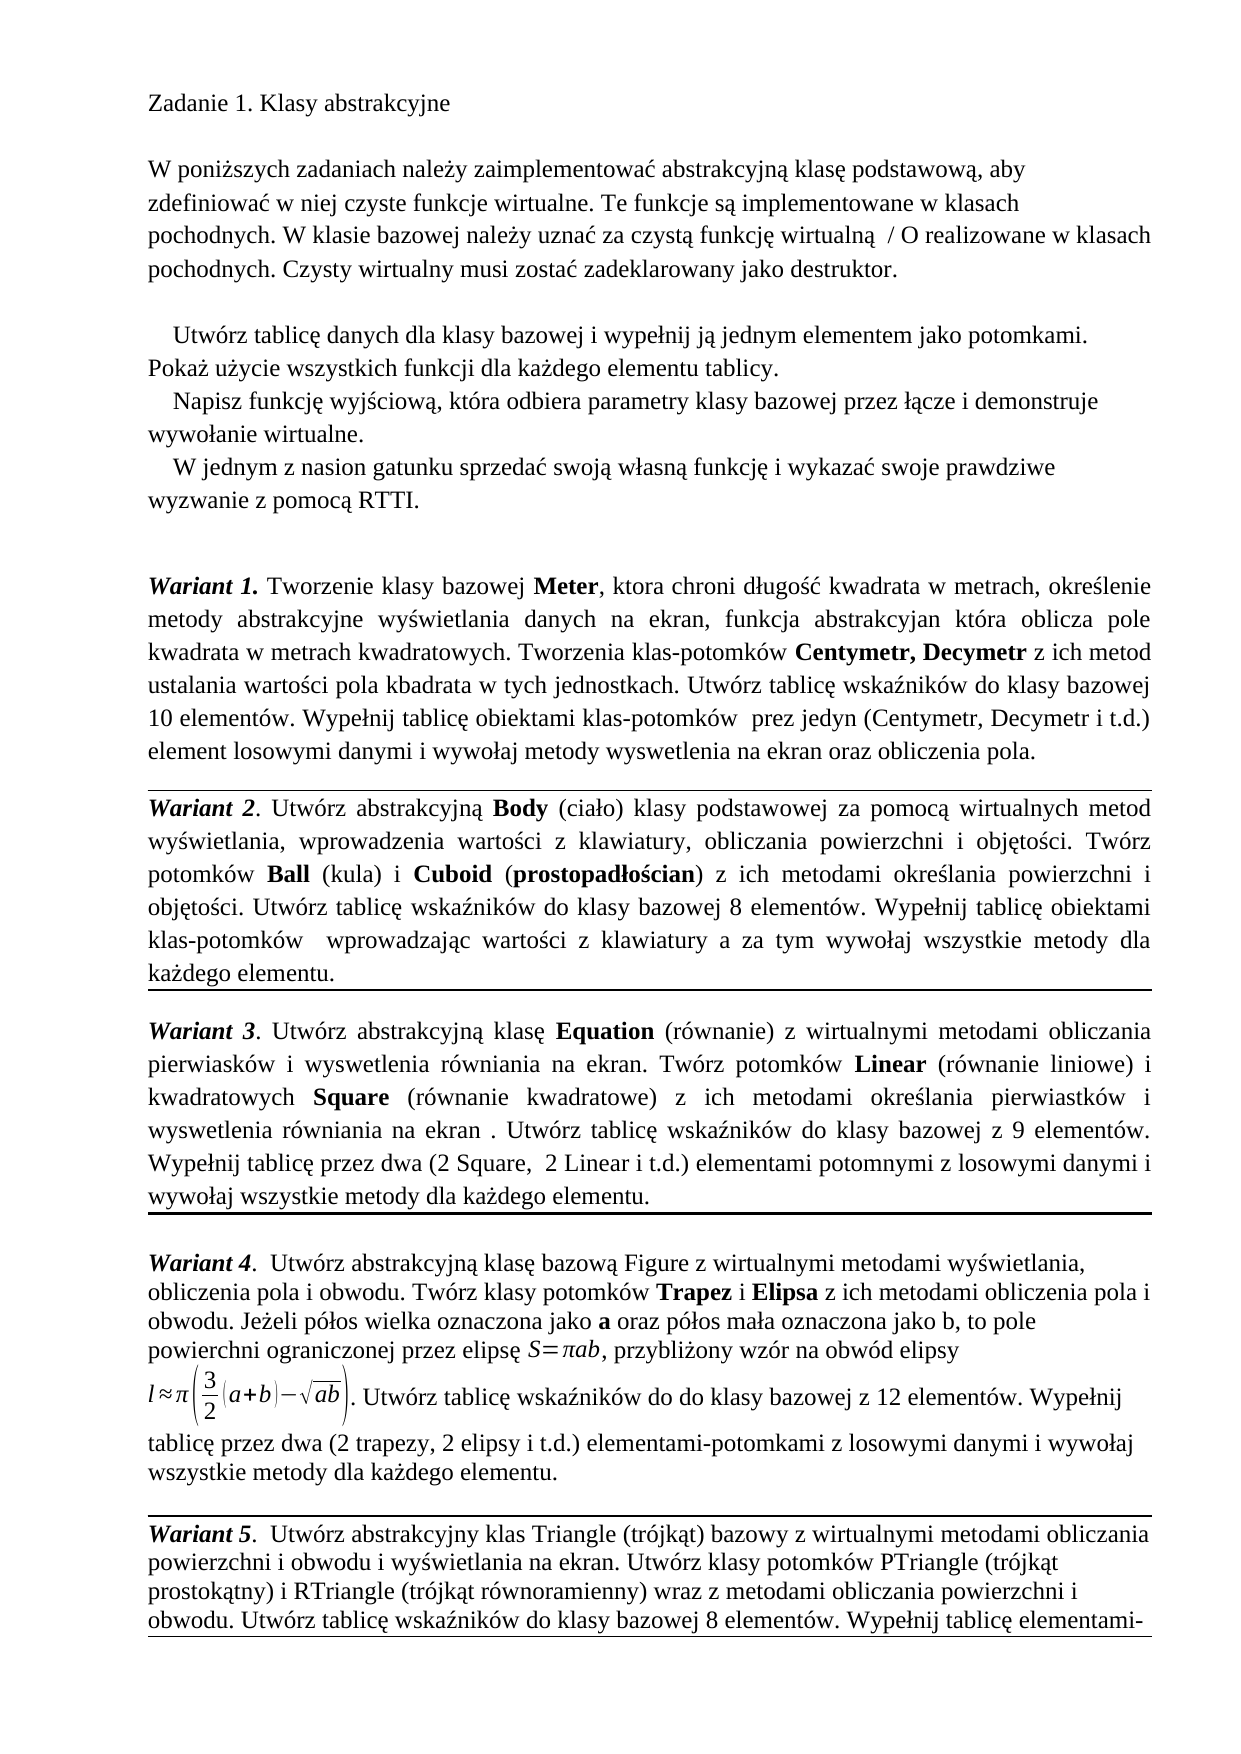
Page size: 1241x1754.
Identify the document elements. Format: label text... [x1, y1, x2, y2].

text Wariant 1. Tworzenie klasy bazowej Meter, ktora chroni długość kwadrata w metrach, określenie metody abstrakcyjne wyświetlania danych na ekran, funkcja abstrakcyjan która oblicza pole kwadrata w metrach kwadratowych. Tworzenia klas-potomków Centymetr, Decymetr z ich metod ustalania wartości pola kbadrata w tych jednostkach. Utwórz tablicę wskaźników do klasy bazowej 10 elementów. Wypełnij tablicę obiektami klas-potomków prez jedyn (Centymetr, Decymetr i t.d.) element losowymi danymi i wywołaj metody wyswetlenia na ekran oraz obliczenia pola. [148, 571, 1152, 764]
text Wariant 2. Utwórz abstrakcyjną Body (ciało) klasy podstawowej za pomocą wirtualnych metod wyświetlania, wprowadzenia wartości z klawiatury, obliczania powierzchni i objętości. Twórz potomków Ball (kula) i Cuboid (prostopadłościan) z ich metodami określania powierzchni i objętości. Utwórz tablicę wskaźników do klasy bazowej 8 elementów. Wypełnij tablicę obiektami klas-potomków wprowadzając wartości z klawiatury a za tym wywołaj wszystkie metody dla każdego elementu. [148, 791, 1152, 989]
text Wariant 4. Utwórz abstrakcyjną klasę bazową Figure z wirtualnymi metodami wyświetlania, obliczenia pola i obwodu. Twórz klasy potomków Trapez i Elipsa z ich metodami obliczenia pola i obwodu. Jeżeli półos wielka oznaczona jako a oraz półos mała oznaczona jako b, to pole powierchni ograniczonej przez elipsę , przybliżony wzór na obwód elipsy . Utwórz S = π a b {\displaystyle S=\pi ab} tablicę wskaźników do do klasy bazowej z 12 elementów. Wypełnij tablicę przez dwa (2 trapezy, 2 elipsy i t.d.) elementami-potomkami z losowymi danymi i wywołaj wszystkie metody dla każdego elementu. [148, 1248, 1152, 1486]
text Wariant 3. Utwórz abstrakcyjną klasę Equation (równanie) z wirtualnymi metodami obliczania pierwiasków i wyswetlenia równiania na ekran. Twórz potomków Linear (równanie liniowe) i kwadratowych Square (równanie kwadratowe) z ich metodami określania pierwiastków i wyswetlenia równiania na ekran . Utwórz tablicę wskaźników do klasy bazowej z 9 elementów. Wypełnij tablicę przez dwa (2 Square, 2 Linear i t.d.) elementami potomnymi z losowymi danymi i wywołaj wszystkie metody dla każdego elementu. [148, 1016, 1152, 1212]
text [148, 1517, 1152, 1636]
text Zadanie 1. Klasy abstrakcyjne W poniższych zadaniach należy zaimplementować abstrakcyjną klasę podstawową, aby zdefiniować w niej czyste funkcje wirtualne. Te funkcje są implementowane w klasach pochodnych. W klasie bazowej należy uznać za czystą funkcję wirtualną / O realizowane w klasach pochodnych. Czysty wirtualny musi zostać zadeklarowany jako destruktor. Utwórz tablicę danych dla klasy bazowej i wypełnij ją jednym elementem jako potomkami. Pokaż użycie wszystkich funkcji dla każdego elementu tablicy. Napisz funkcję wyjściową, która odbiera parametry klasy bazowej przez łącze i demonstruje wywołanie wirtualne. W jednym z nasion gatunku sprzedać swoją własną funkcję i wykazać swoje prawdziwe wyzwanie z pomocą RTTI. [148, 88, 1152, 546]
